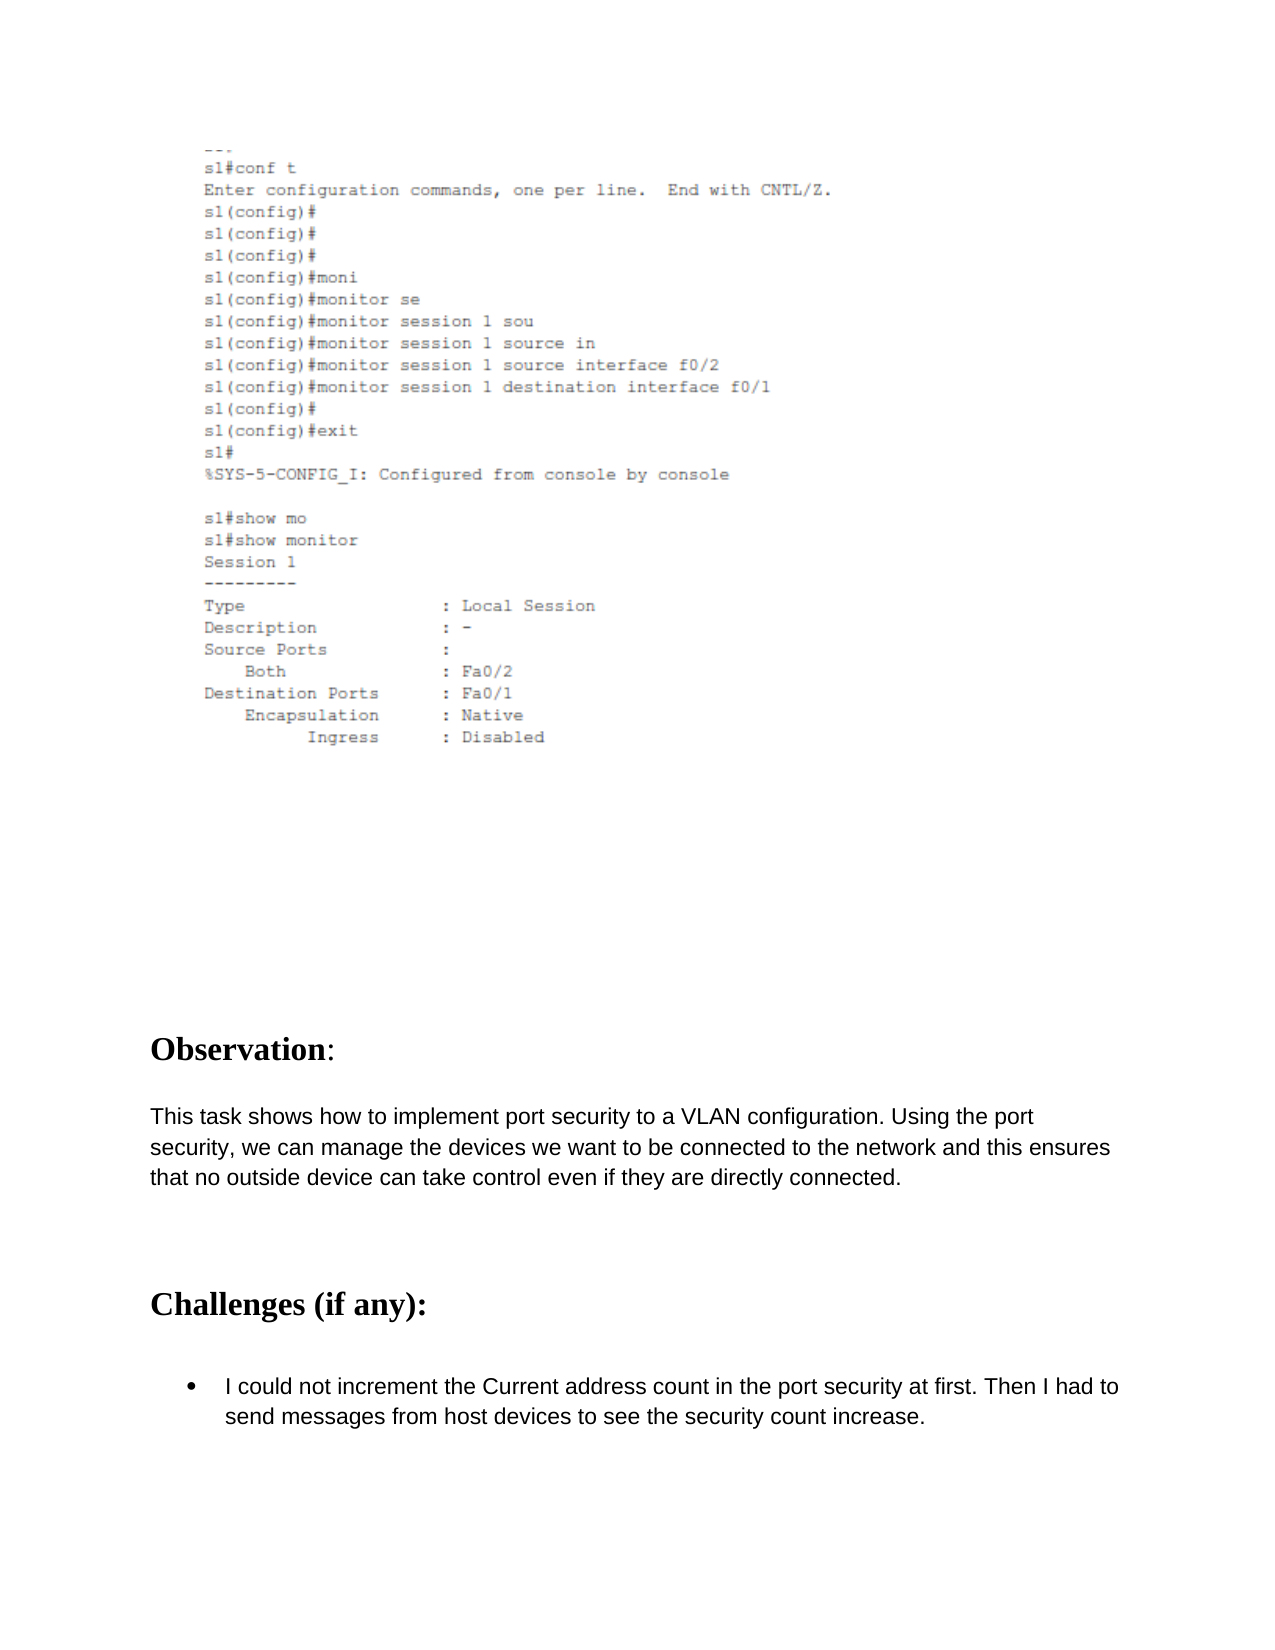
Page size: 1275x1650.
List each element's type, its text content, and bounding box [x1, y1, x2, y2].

subtitle Observation: [150, 1029, 1125, 1067]
list I could not increment the Current address count in the port security at first. Then I had to send messages from host devices to see the security count increase. [187, 1373, 1125, 1429]
subtitle Challenges (if any): [150, 1284, 1125, 1323]
picture [201, 150, 1074, 766]
text This task shows how to implement port security to a VLAN configuration. Using the port security, we can manage the devices we want to be connected to the network and this ensures that no outside device can take control even if they are directly connected. [150, 1103, 1125, 1190]
